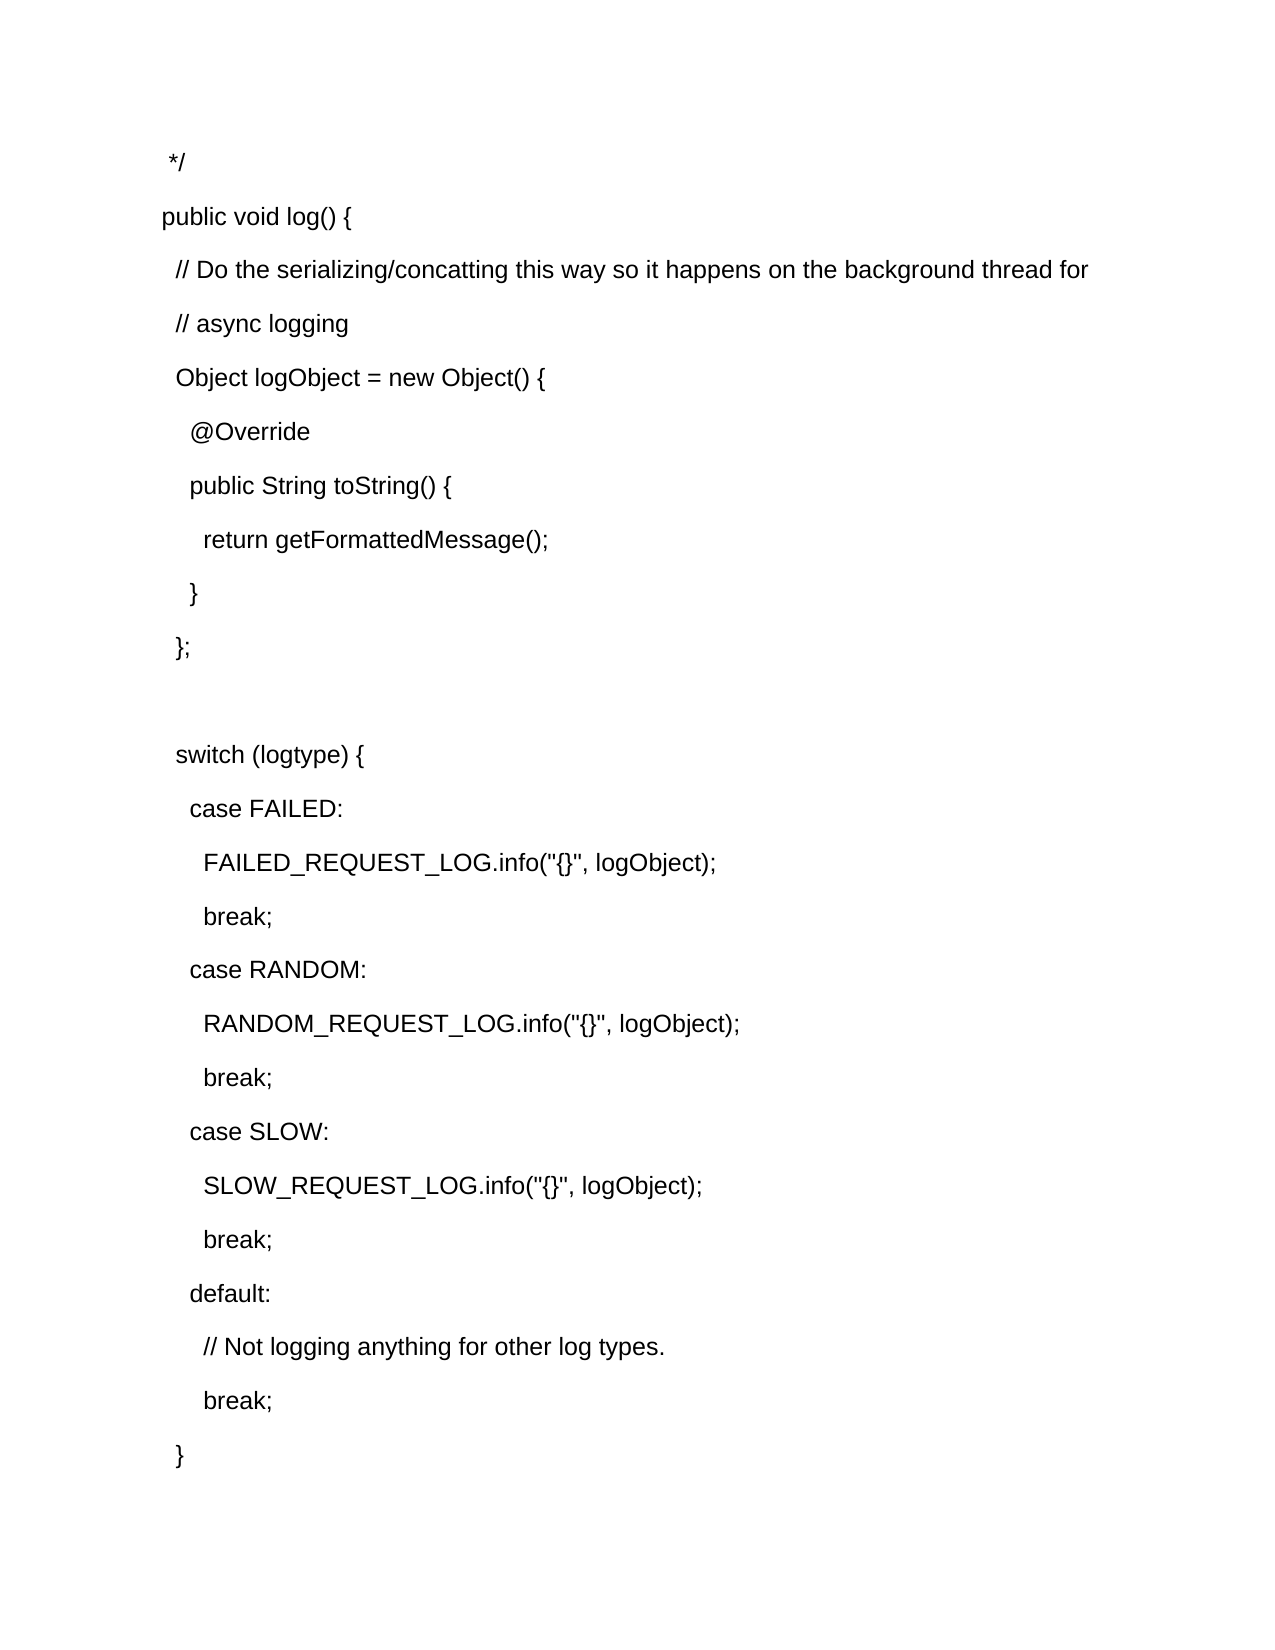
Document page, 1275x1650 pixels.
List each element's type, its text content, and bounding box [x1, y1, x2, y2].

text // async logging [148, 309, 1127, 338]
text break; [148, 1386, 1127, 1415]
text case FAILED: [148, 794, 1127, 823]
text SLOW_REQUEST_LOG.info("{}", logObject); [148, 1171, 1127, 1199]
text }; [148, 632, 1127, 661]
text } [148, 578, 1127, 607]
text Object logObject = new Object() { [148, 363, 1127, 392]
text break; [148, 1225, 1127, 1253]
text public void log() { [148, 201, 1127, 230]
text public String toString() { [148, 471, 1127, 499]
text switch (logtype) { [148, 740, 1127, 769]
text @Override [148, 417, 1127, 446]
text break; [148, 902, 1127, 930]
text */ [148, 148, 1127, 176]
text case RANDOM: [148, 955, 1127, 984]
text default: [148, 1278, 1127, 1307]
text return getFormattedMessage(); [148, 524, 1127, 553]
text case SLOW: [148, 1117, 1127, 1146]
text FAILED_REQUEST_LOG.info("{}", logObject); [148, 848, 1127, 876]
text break; [148, 1063, 1127, 1092]
text } [148, 1440, 1127, 1469]
text RANDOM_REQUEST_LOG.info("{}", logObject); [148, 1009, 1127, 1038]
text // Not logging anything for other log types. [148, 1332, 1127, 1361]
text // Do the serializing/concatting this way so it happens on the background thread for [148, 255, 1127, 284]
